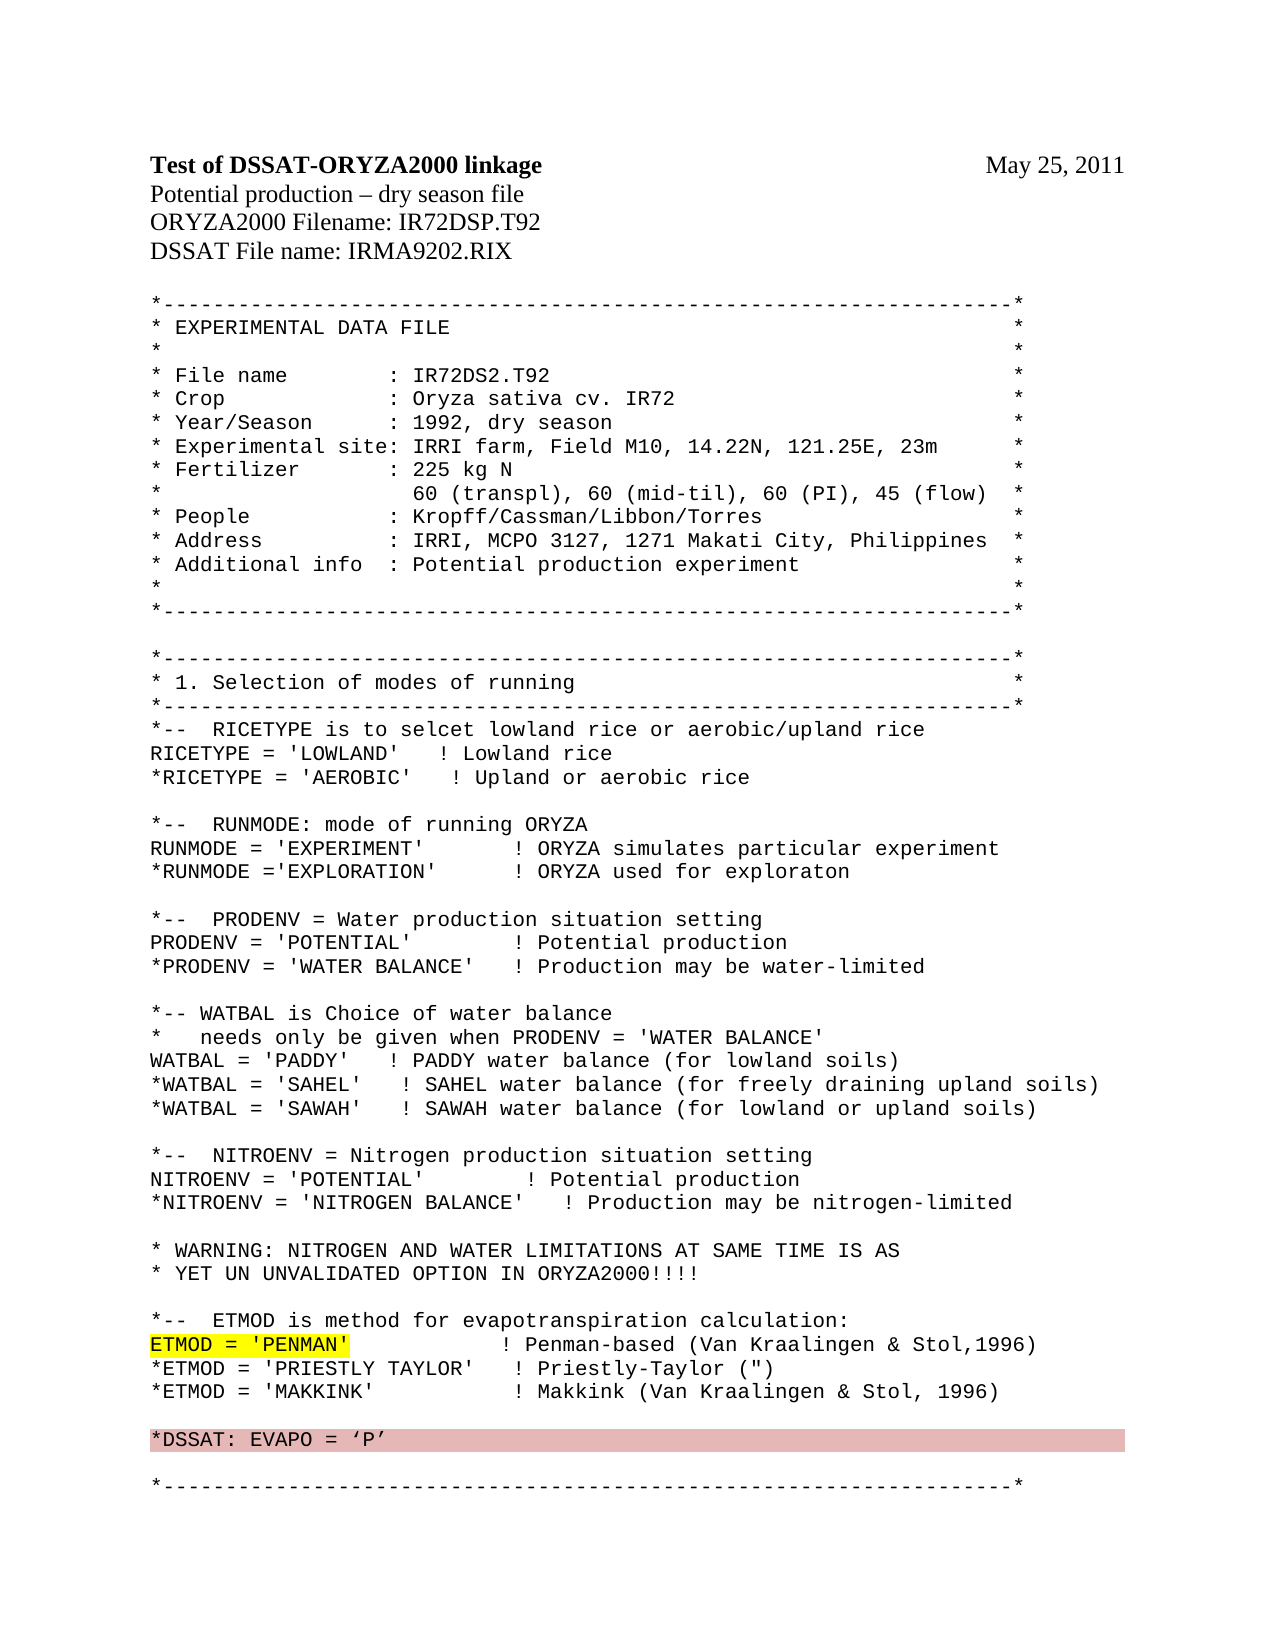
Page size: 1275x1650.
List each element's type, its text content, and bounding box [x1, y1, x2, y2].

text *--------------------------------------------------------------------* [150, 294, 1125, 317]
text * People : Kropff/Cassman/Libbon/Torres * [150, 507, 1125, 530]
text * 60 (transpl), 60 (mid-til), 60 (PI), 45 (flow) * [150, 483, 1125, 507]
text *--------------------------------------------------------------------* [150, 648, 1125, 672]
text *RICETYPE = 'AEROBIC' ! Upland or aerobic rice [150, 767, 1125, 790]
text RUNMODE = 'EXPERIMENT' ! ORYZA simulates particular experiment [150, 838, 1125, 861]
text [150, 1476, 1125, 1500]
text *-- ETMOD is method for evapotranspiration calculation: [150, 1311, 1125, 1334]
text Potential production – dry season file [150, 179, 1125, 207]
text *--------------------------------------------------------------------* [150, 601, 1125, 625]
text *-- RUNMODE: mode of running ORYZA [150, 814, 1125, 838]
text *WATBAL = 'SAWAH' ! SAWAH water balance (for lowland or upland soils) [150, 1098, 1125, 1121]
text *DSSAT: EVAPO = ‘P’ [150, 1429, 1125, 1452]
text NITROENV = 'POTENTIAL' ! Potential production [150, 1169, 1125, 1192]
text Test of DSSAT-ORYZA2000 linkage May 25, 2011 [150, 150, 1125, 179]
text * File name : IR72DS2.T92 * [150, 365, 1125, 388]
text * needs only be given when PRODENV = 'WATER BALANCE' [150, 1027, 1125, 1050]
text * YET UN UNVALIDATED OPTION IN ORYZA2000!!!! [150, 1263, 1125, 1287]
text WATBAL = 'PADDY' ! PADDY water balance (for lowland soils) [150, 1050, 1125, 1074]
text * * [150, 577, 1125, 601]
text PRODENV = 'POTENTIAL' ! Potential production [150, 932, 1125, 956]
text * Year/Season : 1992, dry season * [150, 412, 1125, 436]
text * Crop : Oryza sativa cv. IR72 * [150, 388, 1125, 412]
text * Address : IRRI, MCPO 3127, 1271 Makati City, Philippines * [150, 530, 1125, 554]
text * EXPERIMENTAL DATA FILE * [150, 317, 1125, 341]
text *WATBAL = 'SAHEL' ! SAHEL water balance (for freely draining upland soils) [150, 1074, 1125, 1098]
text *-- NITROENV = Nitrogen production situation setting [150, 1145, 1125, 1169]
text *PRODENV = 'WATER BALANCE' ! Production may be water-limited [150, 956, 1125, 979]
text RICETYPE = 'LOWLAND' ! Lowland rice [150, 743, 1125, 767]
text * Additional info : Potential production experiment * [150, 554, 1125, 577]
text * * [150, 341, 1125, 365]
text * Fertilizer : 225 kg N * [150, 459, 1125, 483]
text *-- WATBAL is Choice of water balance [150, 1003, 1125, 1027]
text *-- PRODENV = Water production situation setting [150, 908, 1125, 932]
text *ETMOD = 'MAKKINK' ! Makkink (Van Kraalingen & Stol, 1996) [150, 1381, 1125, 1405]
text *ETMOD = 'PRIESTLY TAYLOR' ! Priestly-Taylor (") [150, 1358, 1125, 1381]
text ETMOD = 'PENMAN' ! Penman-based (Van Kraalingen & Stol,1996) [350, 1334, 1125, 1358]
text * WARNING: NITROGEN AND WATER LIMITATIONS AT SAME TIME IS AS [150, 1239, 1125, 1263]
text DSSAT File name: IRMA9202.RIX [150, 236, 1125, 265]
text *--------------------------------------------------------------------* [150, 696, 1125, 719]
text *RUNMODE ='EXPLORATION' ! ORYZA used for exploraton [150, 861, 1125, 885]
text * Experimental site: IRRI farm, Field M10, 14.22N, 121.25E, 23m * [150, 436, 1125, 459]
text ORYZA2000 Filename: IR72DSP.T92 [150, 207, 1125, 236]
text *-- RICETYPE is to selcet lowland rice or aerobic/upland rice [150, 719, 1125, 743]
text *NITROENV = 'NITROGEN BALANCE' ! Production may be nitrogen-limited [150, 1192, 1125, 1216]
text * 1. Selection of modes of running * [150, 672, 1125, 696]
